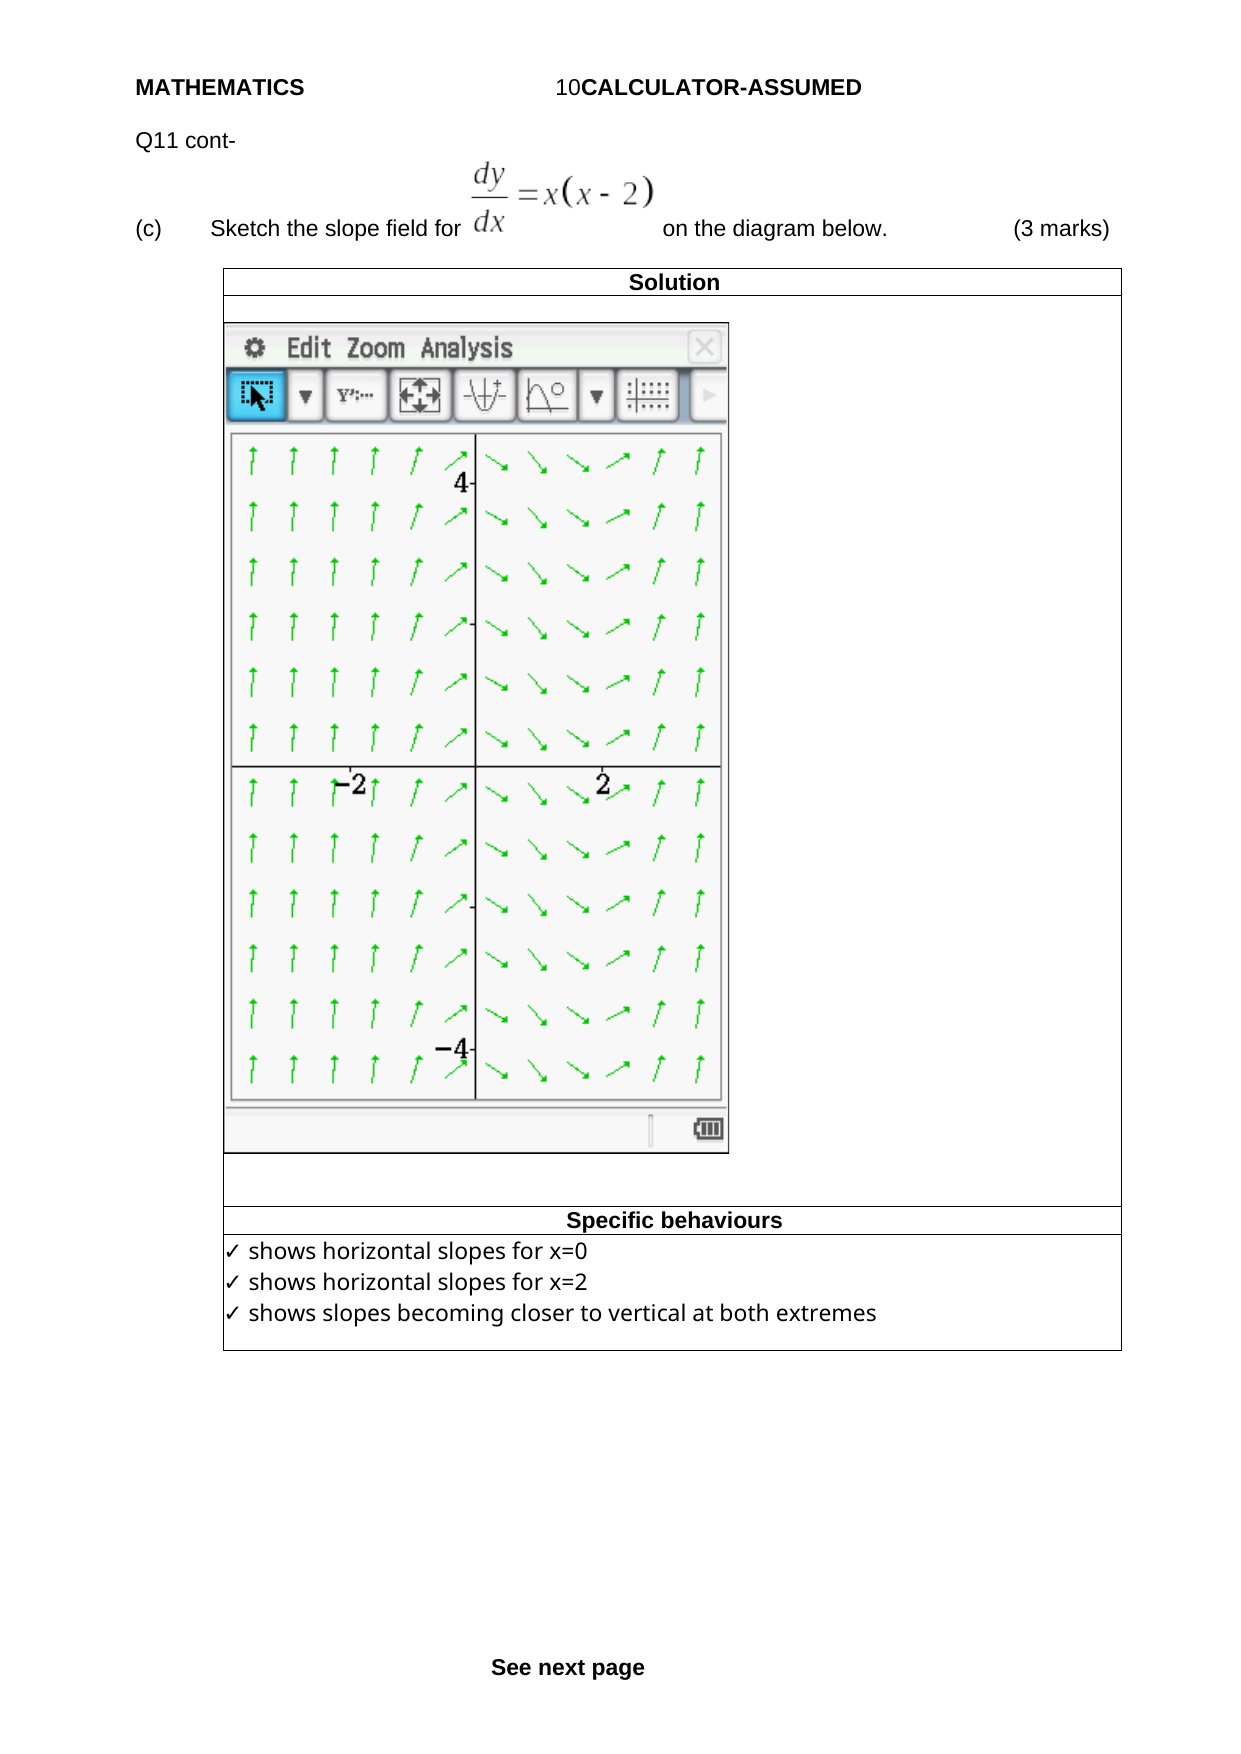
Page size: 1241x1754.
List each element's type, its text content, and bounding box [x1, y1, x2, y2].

text (c) Sketch the slope field for on the diagram below. (3 marks) [135, 153, 1105, 241]
table_header Solution [224, 269, 1121, 295]
picture [223, 322, 730, 1154]
table_cell Specific behaviours [224, 1207, 1121, 1234]
table_cell [224, 1235, 1121, 1350]
text Q11 cont- [135, 127, 1105, 153]
table_cell [224, 296, 1121, 1206]
